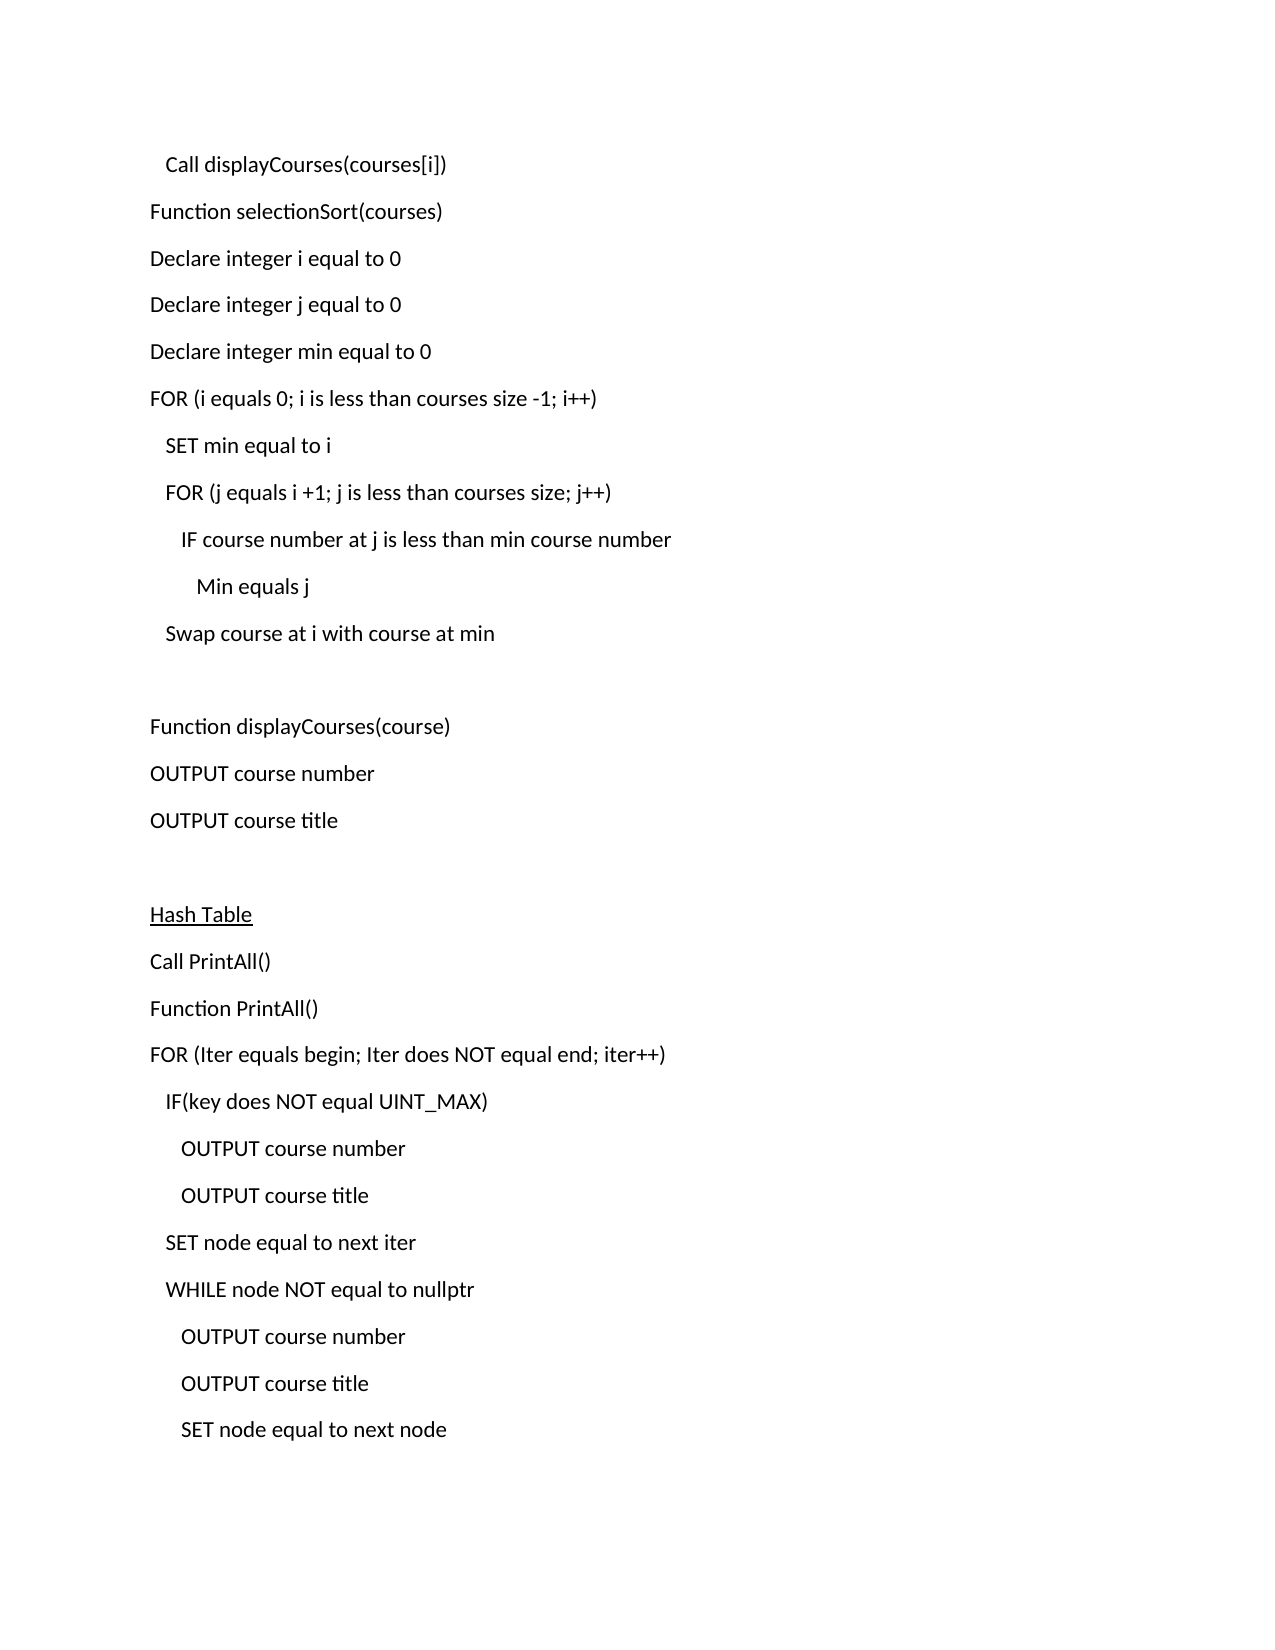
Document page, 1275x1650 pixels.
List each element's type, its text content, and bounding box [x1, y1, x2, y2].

text FOR (j equals i +1; j is less than courses size; j++) [150, 478, 1125, 506]
text Declare integer j equal to 0 [150, 291, 1125, 319]
text SET min equal to i [150, 431, 1125, 459]
text IF course number at j is less than min course number [150, 525, 1125, 553]
text OUTPUT course number [150, 759, 1125, 787]
text Function selectionSort(courses) [150, 197, 1125, 225]
text Hash Table [150, 900, 1125, 928]
text OUTPUT course title [150, 806, 1125, 834]
text FOR (Iter equals begin; Iter does NOT equal end; iter++) [150, 1041, 1125, 1069]
text SET node equal to next iter [150, 1228, 1125, 1256]
text Function PrintAll() [150, 994, 1125, 1022]
text OUTPUT course title [150, 1181, 1125, 1209]
text OUTPUT course number [150, 1322, 1125, 1350]
text OUTPUT course title [150, 1369, 1125, 1397]
text Function displayCourses(course) [150, 712, 1125, 741]
text Call displayCourses(courses[i]) [150, 150, 1125, 178]
text SET node equal to next node [150, 1416, 1125, 1444]
text WHILE node NOT equal to nullptr [150, 1275, 1125, 1303]
text Declare integer min equal to 0 [150, 337, 1125, 366]
text Min equals j [150, 572, 1125, 600]
text IF(key does NOT equal UINT_MAX) [150, 1087, 1125, 1116]
text Swap course at i with course at min [150, 619, 1125, 647]
text Call PrintAll() [150, 947, 1125, 975]
text OUTPUT course number [150, 1134, 1125, 1162]
text FOR (i equals 0; i is less than courses size -1; i++) [150, 384, 1125, 412]
text Declare integer i equal to 0 [150, 244, 1125, 272]
